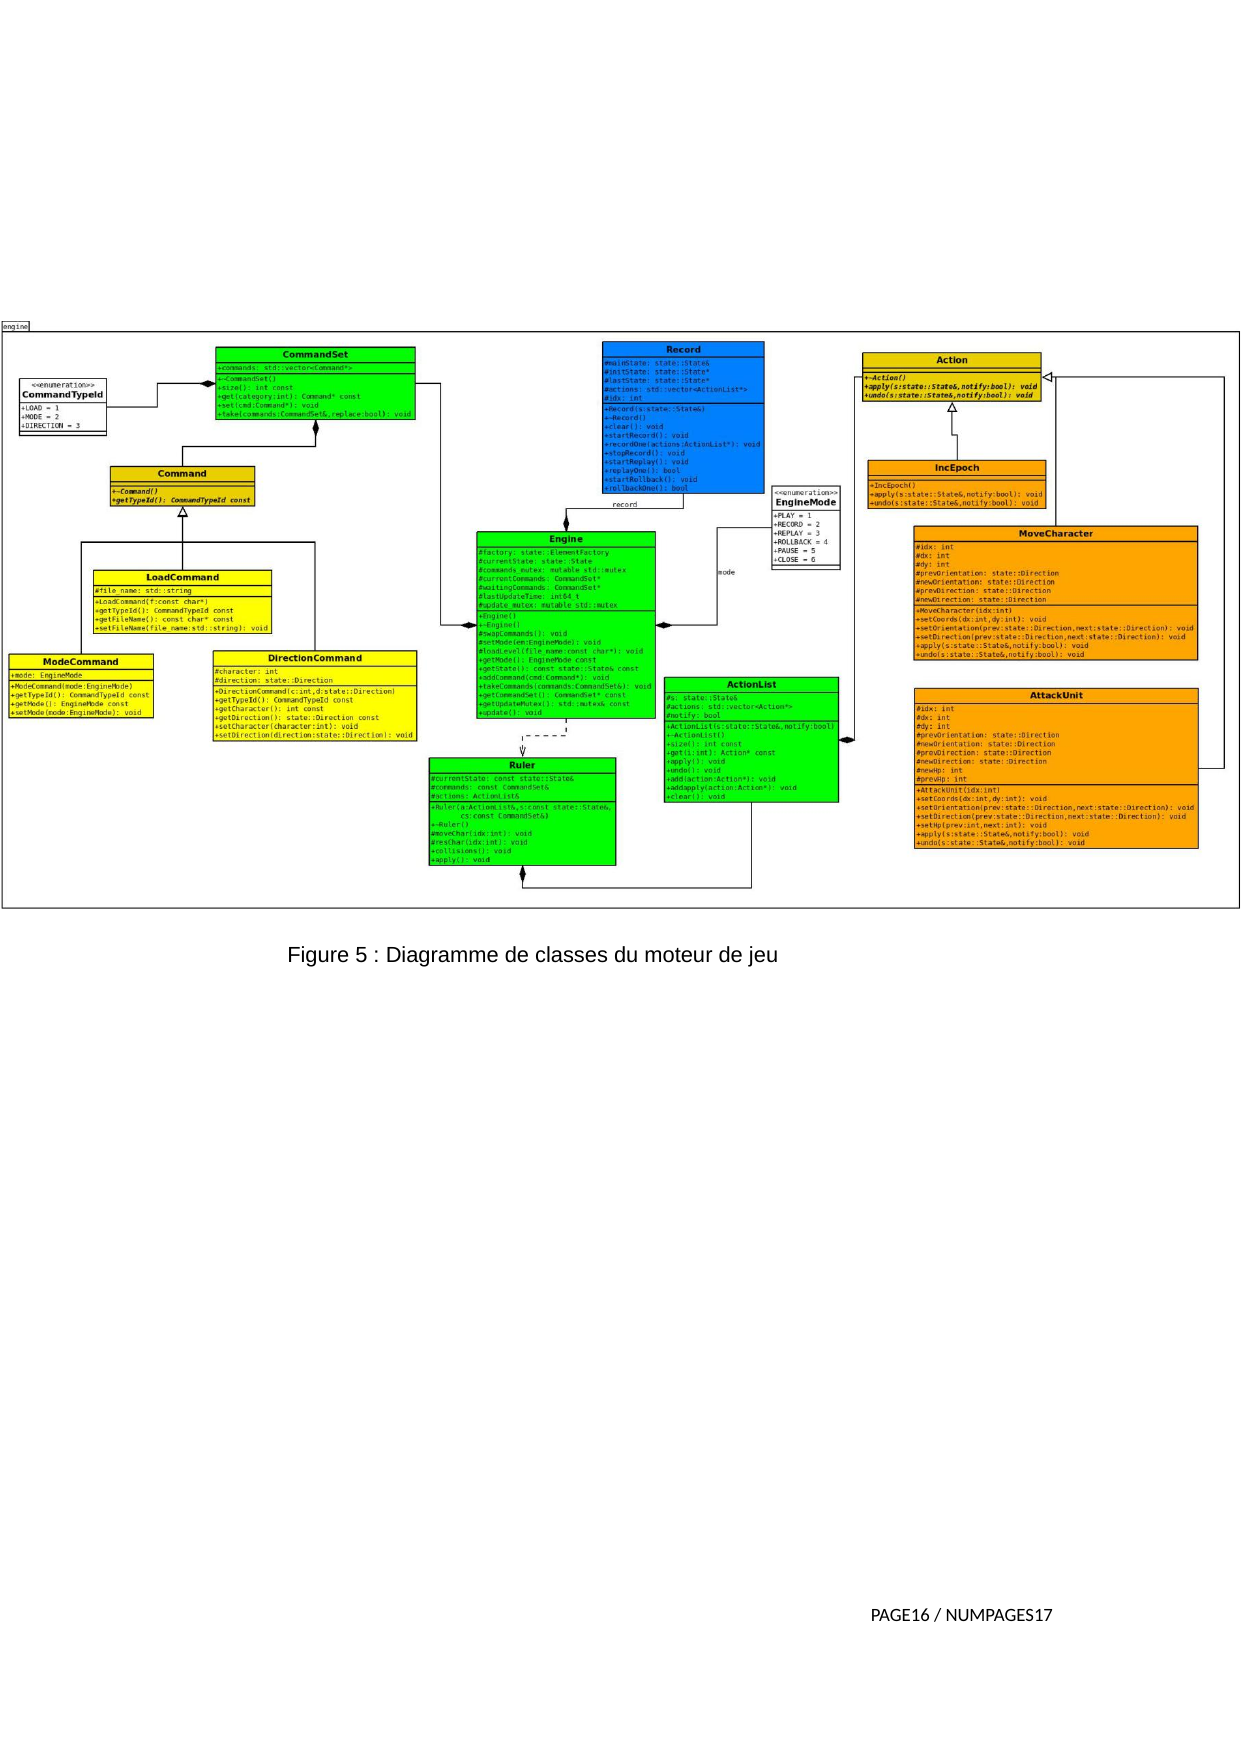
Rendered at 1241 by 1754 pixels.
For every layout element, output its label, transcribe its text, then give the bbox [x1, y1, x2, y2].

text Figure 5 : Diagramme de classes du moteur de jeu [2, 938, 1053, 971]
picture [1, 321, 1241, 909]
